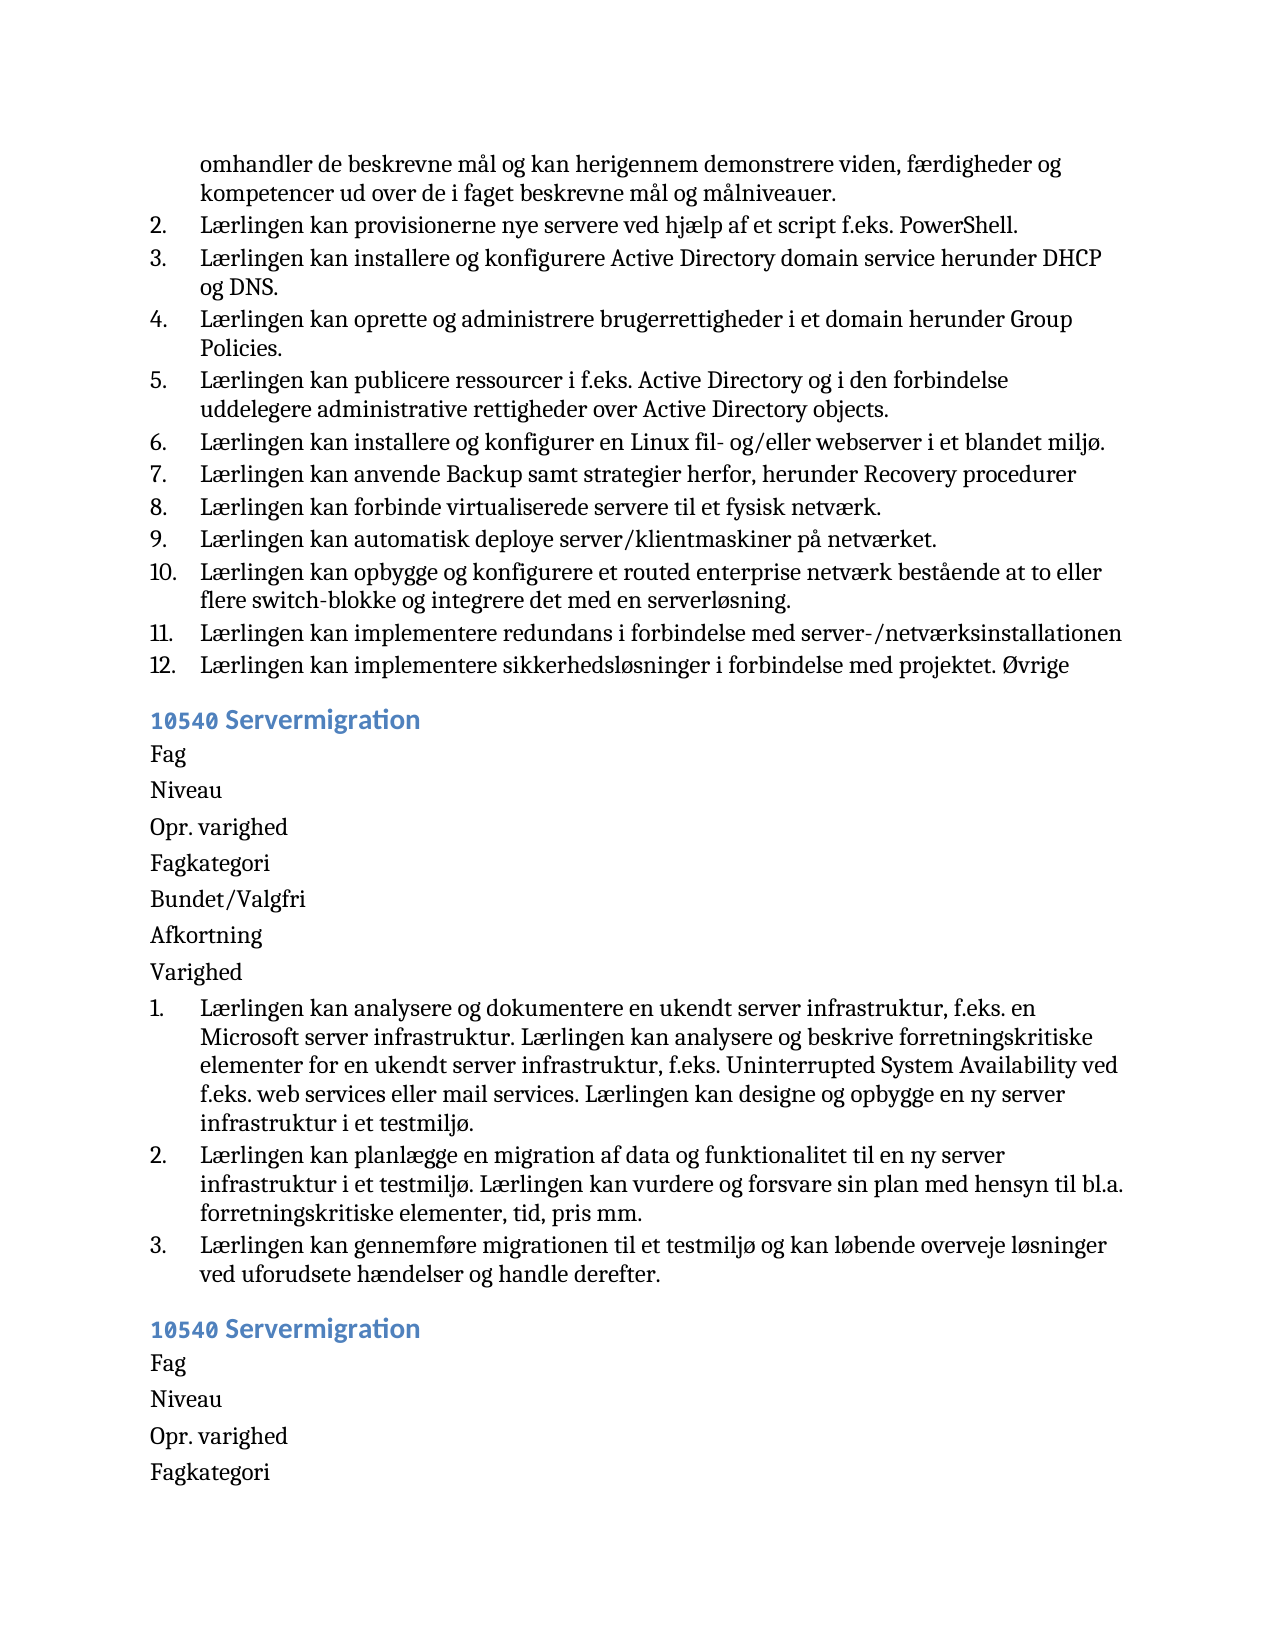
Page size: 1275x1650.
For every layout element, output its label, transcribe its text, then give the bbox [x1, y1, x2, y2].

subtitle 10540 Servermigration [150, 701, 1125, 736]
table_cell Niveau [139, 773, 1275, 809]
table_cell Opr. varighed [139, 1418, 1275, 1454]
subtitle 10540 Servermigration [150, 1310, 1125, 1345]
list Lærlingen kan gennemføre migrationen til et testmiljø og kan løbende overveje løsninger ved uforudsete hændelser og handle derefter. [150, 1231, 1125, 1289]
list Lærlingen kan installere og konfigurer en Linux fil- og/eller webserver i et blandet miljø. [150, 427, 1125, 456]
list Lærlingen kan implementere sikkerhedsløsninger i forbindelse med projektet. Øvrige [150, 651, 1125, 680]
table_cell Afkortning [139, 918, 1275, 954]
table_cell Opr. varighed [139, 809, 1275, 845]
list Lærlingen kan installere og konfigurere Active Directory domain service herunder DHCP og DNS. [150, 244, 1125, 301]
list Lærlingen kan provisionerne nye servere ved hjælp af et script f.eks. PowerShell. [150, 211, 1125, 240]
list Lærlingen kan oprette og administrere brugerrettigheder i et domain herunder Group Policies. [150, 305, 1125, 362]
table_cell Bundet/Valgfri [139, 881, 1275, 918]
list Lærlingen kan publicere ressourcer i f.eks. Active Directory og i den forbindelse uddelegere administrative rettigheder over Active Directory objects. [150, 366, 1125, 424]
table_cell Fagkategori [139, 1454, 1275, 1490]
list Lærlingen kan anvende Backup samt strategier herfor, herunder Recovery procedurer [150, 460, 1125, 489]
table_cell Niveau [139, 1382, 1275, 1418]
list Lærlingen kan opbygge og konfigurere et routed enterprise netværk bestående at to eller flere switch-blokke og integrere det med en serverløsning. [150, 557, 1125, 615]
list Lærlingen kan analysere og dokumentere en ukendt server infrastruktur, f.eks. en Microsoft server infrastruktur. Lærlingen kan analysere og beskrive forretningskritiske elementer for en ukendt server infrastruktur, f.eks. Uninterrupted System Availability ved f.eks. web services eller mail services. Lærlingen kan designe og opbygge en ny server infrastruktur i et testmiljø. [150, 994, 1125, 1138]
list Lærlingen kan implementere redundans i forbindelse med server-/netværksinstallationen [150, 619, 1125, 647]
table_header Fag [139, 736, 1275, 773]
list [150, 150, 1125, 207]
list Lærlingen kan automatisk deploye server/klientmaskiner på netværket. [150, 525, 1125, 554]
list Lærlingen kan forbinde virtualiserede servere til et fysisk netværk. [150, 492, 1125, 521]
table_cell Varighed [139, 954, 1275, 990]
list Lærlingen kan planlægge en migration af data og funktionalitet til en ny server infrastruktur i et testmiljø. Lærlingen kan vurdere og forsvare sin plan med hensyn til bl.a. forretningskritiske elementer, tid, pris mm. [150, 1141, 1125, 1228]
table_header Fag [139, 1345, 1275, 1382]
table_cell Fagkategori [139, 845, 1275, 881]
